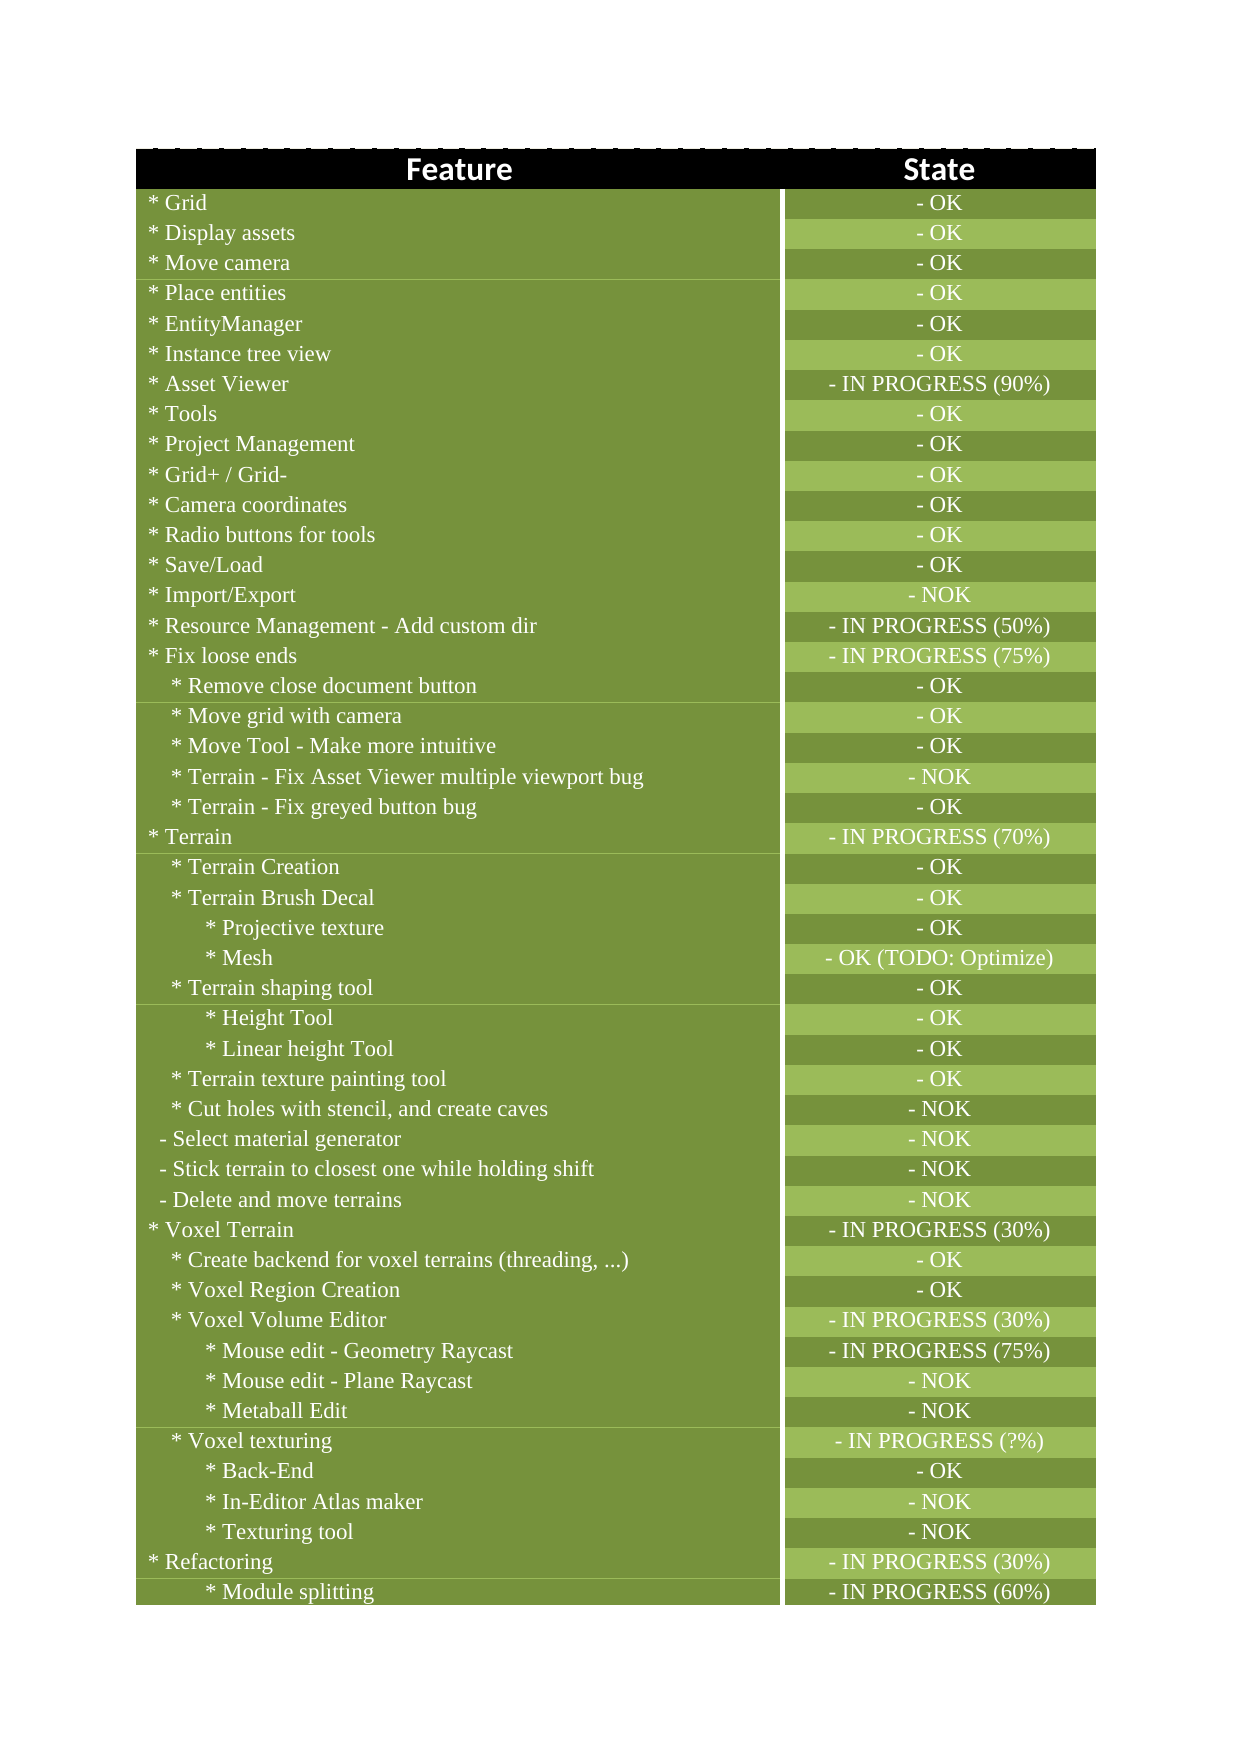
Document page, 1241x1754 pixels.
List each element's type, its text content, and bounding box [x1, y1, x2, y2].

table_cell - NOK [785, 1186, 1096, 1216]
table_cell * Mesh [136, 944, 780, 974]
table_cell * Voxel Terrain [136, 1216, 780, 1246]
table_cell * Terrain - Fix Asset Viewer multiple viewport bug [136, 763, 780, 793]
table_cell * Terrain shaping tool [136, 974, 780, 1004]
table_cell - OK [785, 914, 1096, 944]
table_cell - IN PROGRESS (?%) [785, 1428, 1096, 1458]
table_cell - IN PROGRESS (30%) [785, 1548, 1096, 1578]
table_header Feature [136, 148, 783, 189]
table_cell - OK [785, 1276, 1096, 1307]
table_cell * Tools [136, 400, 780, 431]
table_cell * Resource Management - Add custom dir [136, 612, 780, 642]
table_cell - OK [785, 1246, 1096, 1276]
table_cell - OK [785, 249, 1096, 279]
table_cell - OK [785, 1065, 1096, 1095]
table_cell * Refactoring [136, 1548, 780, 1578]
table_cell * Terrain [136, 823, 780, 853]
table_cell * Terrain Creation [136, 854, 780, 884]
table_cell - OK [785, 733, 1096, 763]
table_cell * Module splitting [136, 1579, 780, 1605]
table_cell * Project Management [136, 431, 780, 461]
table_cell - IN PROGRESS (30%) [785, 1216, 1096, 1246]
table_cell - OK [785, 974, 1096, 1004]
table_cell - IN PROGRESS (75%) [785, 642, 1096, 672]
table_cell * Instance tree view [136, 340, 780, 370]
table_cell - Select material generator [136, 1125, 780, 1156]
table_cell * Grid+ / Grid- [136, 461, 780, 491]
table_cell * Terrain - Fix greyed button bug [136, 793, 780, 823]
table_cell - OK [785, 1005, 1096, 1035]
table_cell - OK [785, 340, 1096, 370]
table_cell * Texturing tool [136, 1518, 780, 1548]
table_cell - OK [785, 219, 1096, 249]
table_cell - OK [785, 551, 1096, 582]
table_cell * Voxel Region Creation [136, 1276, 780, 1307]
table_cell - OK [785, 1458, 1096, 1488]
table_cell - IN PROGRESS (60%) [785, 1579, 1096, 1605]
table_cell * Save/Load [136, 551, 780, 582]
table_cell * Radio buttons for tools [136, 521, 780, 551]
table_cell * Metaball Edit [136, 1397, 780, 1427]
table_cell - NOK [785, 763, 1096, 793]
table_cell - NOK [785, 1488, 1096, 1518]
table_cell * Projective texture [136, 914, 780, 944]
table_cell * Move Tool - Make more intuitive [136, 733, 780, 763]
table_cell * Terrain Brush Decal [136, 884, 780, 914]
table_cell - IN PROGRESS (50%) [785, 612, 1096, 642]
table_cell * Cut holes with stencil, and create caves [136, 1095, 780, 1125]
table_cell - NOK [785, 1125, 1096, 1156]
table_cell * Fix loose ends [136, 642, 780, 672]
table_cell - OK [785, 431, 1096, 461]
table_cell - OK [785, 310, 1096, 340]
table_cell * Grid [136, 189, 780, 219]
table_cell - IN PROGRESS (30%) [785, 1307, 1096, 1337]
table_cell * Asset Viewer [136, 370, 780, 400]
table_cell * Import/Export [136, 582, 780, 612]
table_cell - OK [785, 793, 1096, 823]
table_cell * Place entities [136, 280, 780, 310]
table_cell * Display assets [136, 219, 780, 249]
table_cell - OK [785, 400, 1096, 431]
table_cell - OK [785, 1035, 1096, 1065]
table_cell * Mouse edit - Geometry Raycast [136, 1337, 780, 1367]
table_cell * Height Tool [136, 1005, 780, 1035]
table_cell - OK [785, 461, 1096, 491]
table_cell - IN PROGRESS (70%) [785, 823, 1096, 853]
table_cell - NOK [785, 1095, 1096, 1125]
table_cell * Voxel Volume Editor [136, 1307, 780, 1337]
table_cell - NOK [785, 1397, 1096, 1427]
table_cell - OK (TODO: Optimize) [785, 944, 1096, 974]
table_cell - NOK [785, 582, 1096, 612]
table_cell - OK [785, 189, 1096, 219]
table_cell * Move camera [136, 249, 780, 279]
table_cell - NOK [785, 1518, 1096, 1548]
table_cell - IN PROGRESS (90%) [785, 370, 1096, 400]
table_header State [783, 148, 1096, 189]
table_cell - Delete and move terrains [136, 1186, 780, 1216]
table_cell * Mouse edit - Plane Raycast [136, 1367, 780, 1397]
table_cell - OK [785, 280, 1096, 310]
table_cell - OK [785, 672, 1096, 702]
table_cell * Move grid with camera [136, 703, 780, 733]
table_cell * EntityManager [136, 310, 780, 340]
table_cell * Create backend for voxel terrains (threading, ...) [136, 1246, 780, 1276]
table_cell * Voxel texturing [136, 1428, 780, 1458]
table_cell * Back-End [136, 1458, 780, 1488]
table_cell * Remove close document button [136, 672, 780, 702]
table_cell - Stick terrain to closest one while holding shift [136, 1156, 780, 1186]
table_cell - OK [785, 884, 1096, 914]
table_cell * Linear height Tool [136, 1035, 780, 1065]
table_cell - OK [785, 854, 1096, 884]
table_cell - NOK [785, 1367, 1096, 1397]
table_cell * Terrain texture painting tool [136, 1065, 780, 1095]
table_cell * In-Editor Atlas maker [136, 1488, 780, 1518]
table_cell - OK [785, 491, 1096, 521]
table_cell - OK [785, 703, 1096, 733]
table_cell - OK [785, 521, 1096, 551]
table_cell * Camera coordinates [136, 491, 780, 521]
table_cell - IN PROGRESS (75%) [785, 1337, 1096, 1367]
table_cell - NOK [785, 1156, 1096, 1186]
